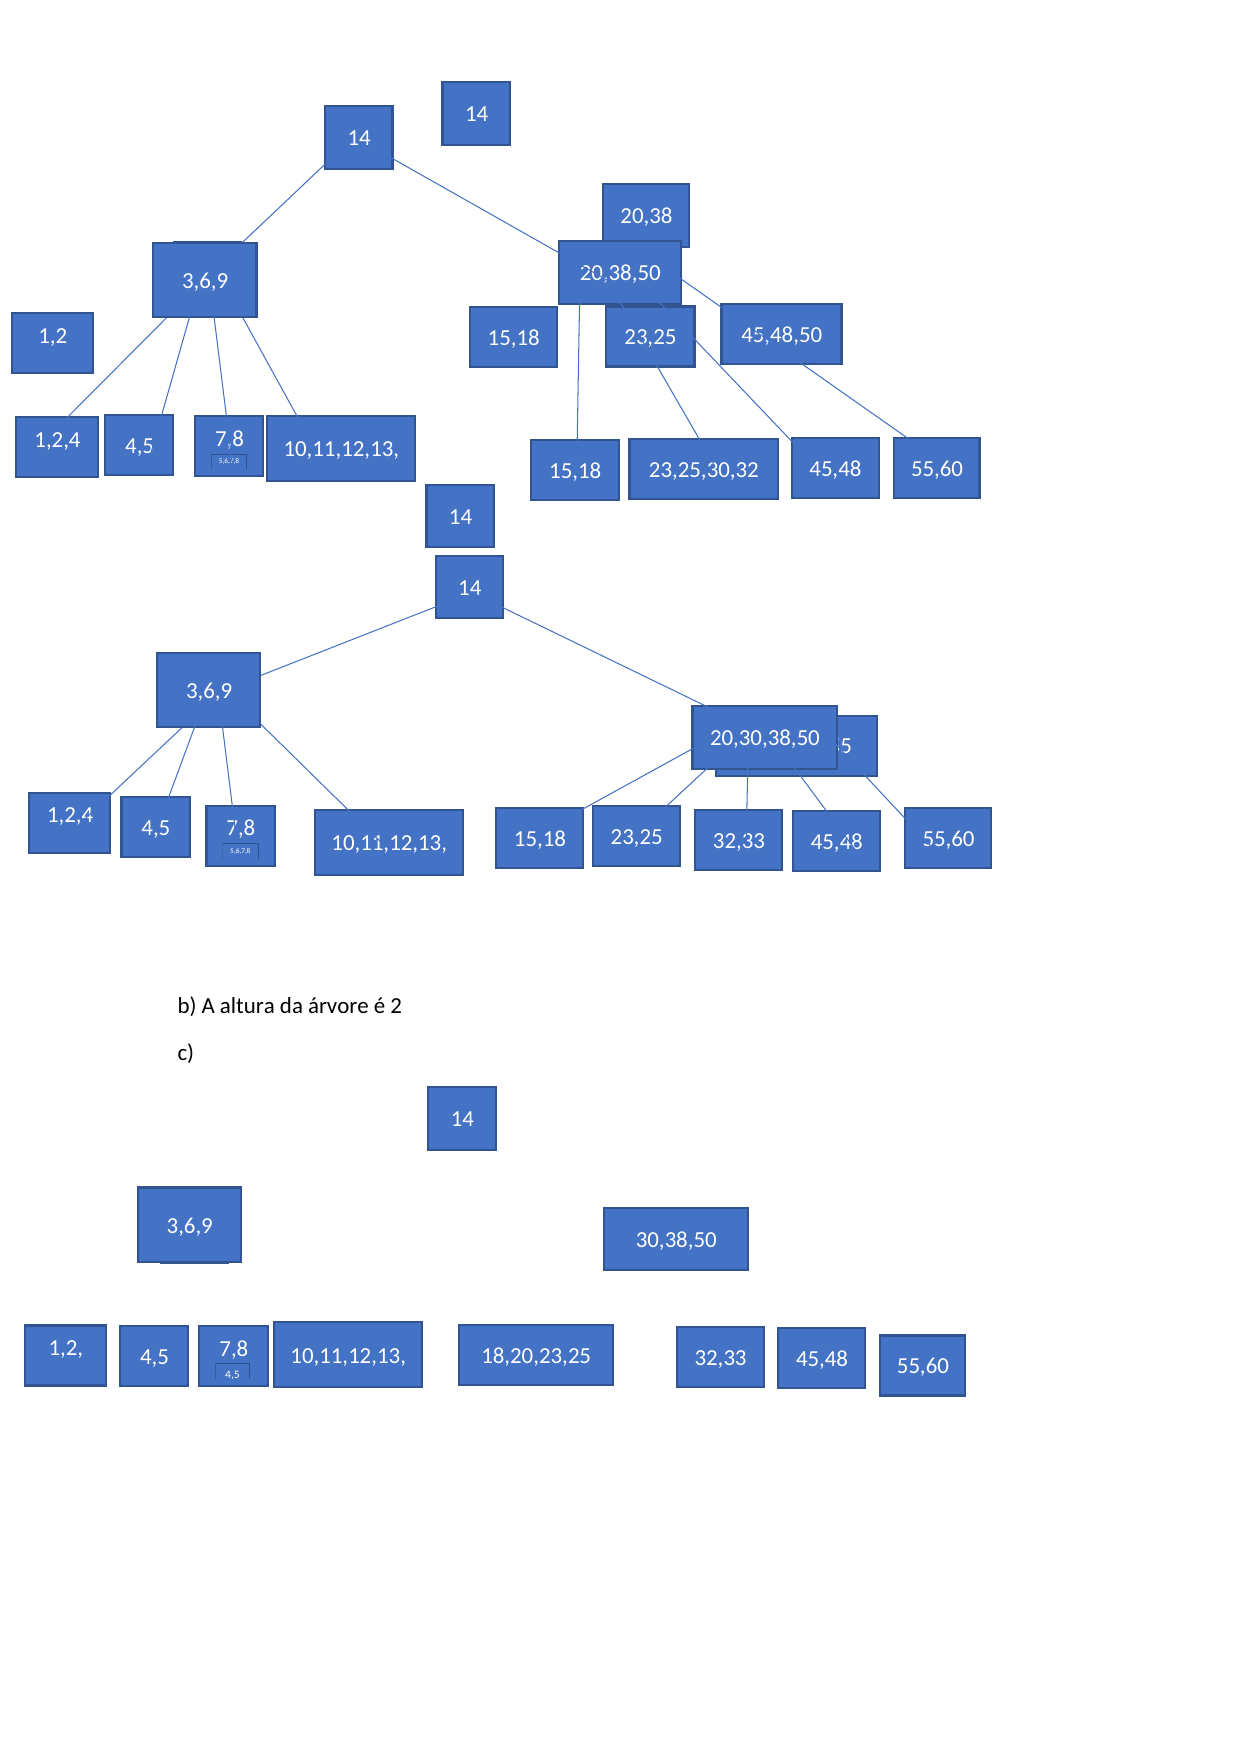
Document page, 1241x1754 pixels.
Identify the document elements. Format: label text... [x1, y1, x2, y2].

text b) A altura da árvore é 2 [177, 991, 1063, 1019]
text c) [177, 1038, 1063, 1066]
